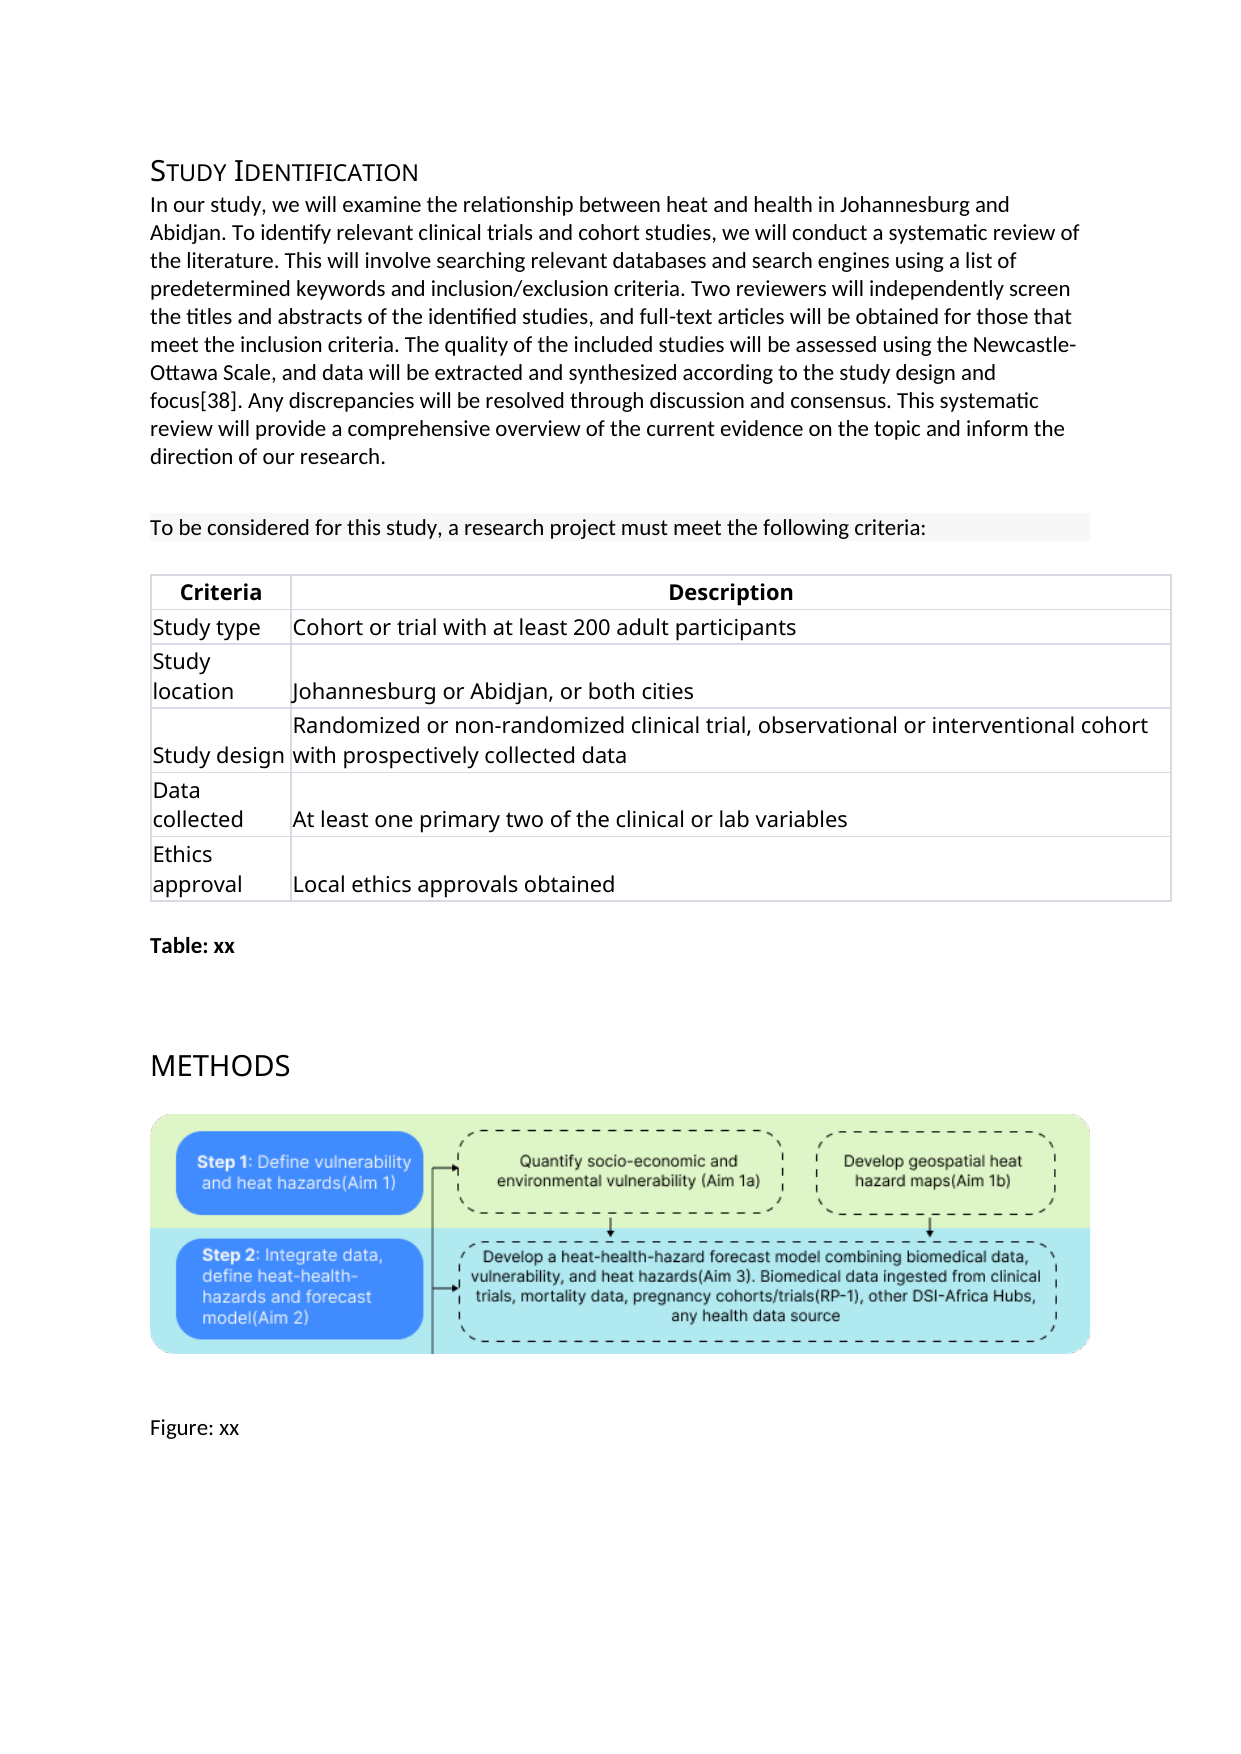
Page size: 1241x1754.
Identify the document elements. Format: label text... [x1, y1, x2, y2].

table_cell Cohort or trial with at least 200 adult participants [292, 610, 1170, 643]
table_cell At least one primary two of the clinical or lab variables [292, 773, 1170, 836]
text Table: xx [150, 931, 1090, 959]
table_cell Randomized or non-randomized clinical trial, observational or interventional cohort with prospectively collected data [292, 709, 1170, 772]
text Figure: xx [150, 1413, 1090, 1441]
subtitle Methods [150, 1045, 1090, 1085]
table_cell Data collected [152, 773, 290, 836]
table_cell Study location [152, 645, 290, 707]
text To be considered for this study, a research project must meet the following criteria: [150, 513, 1090, 541]
table_cell Ethics approval [152, 837, 290, 900]
table_cell Study type [152, 610, 290, 643]
table_cell Study design [152, 709, 290, 772]
subtitle Study Identification [150, 150, 1090, 190]
text In our study, we will examine the relationship between heat and health in Johannesburg and Abidjan. To identify relevant clinical trials and cohort studies, we will conduct a systematic review of the literature. This will involve searching relevant databases and search engines using a list of predetermined keywords and inclusion/exclusion criteria. Two reviewers will independently screen the titles and abstracts of the identified studies, and full-text articles will be obtained for those that meet the inclusion criteria. The quality of the included studies will be assessed using the Newcastle-Ottawa Scale, and data will be extracted and synthesized according to the study design and focus[38]. Any discrepancies will be resolved through discussion and consensus. This systematic review will provide a comprehensive overview of the current evidence on the topic and inform the direction of our research. [150, 190, 1090, 470]
picture [150, 1114, 1091, 1354]
table_cell Local ethics approvals obtained [292, 837, 1170, 900]
table_header Description [292, 576, 1170, 608]
table_cell Johannesburg or Abidjan, or both cities [292, 645, 1170, 707]
table_header Criteria [152, 576, 290, 608]
